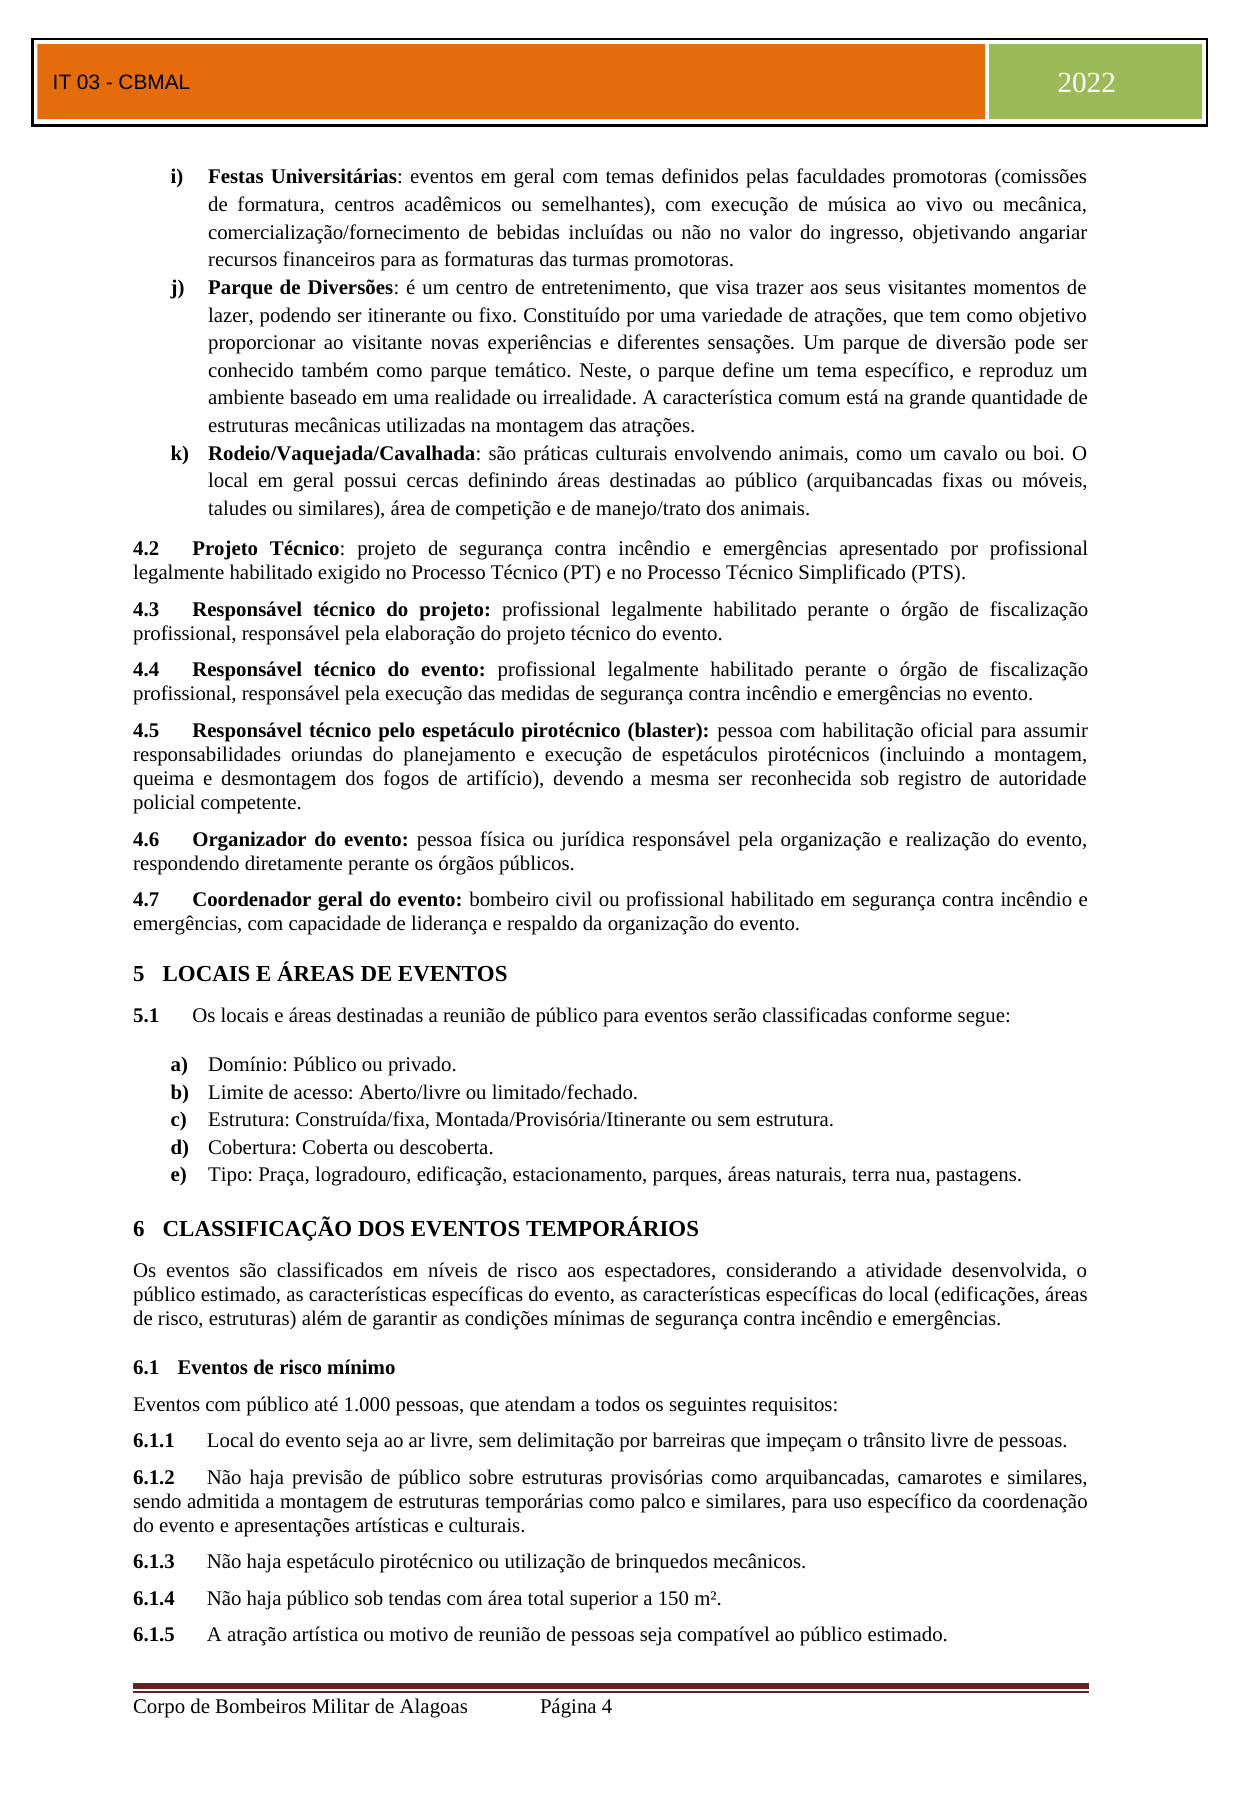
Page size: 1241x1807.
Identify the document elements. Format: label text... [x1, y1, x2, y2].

subtitle LOCAIS E ÁREAS DE EVENTOS [133, 960, 1089, 987]
text Responsável técnico do evento: profissional legalmente habilitado perante o órgão de fiscalização profissional, responsável pela execução das medidas de segurança contra incêndio e emergências no evento. [133, 657, 1089, 705]
list Parque de Diversões: é um centro de entretenimento, que visa trazer aos seus visitantes momentos de lazer, podendo ser itinerante ou fixo. Constituído por uma variedade de atrações, que tem como objetivo proporcionar ao visitante novas experiências e diferentes sensações. Um parque de diversão pode ser conhecido também como parque temático. Neste, o parque define um tema específico, e reproduz um ambiente baseado em uma realidade ou irrealidade. A característica comum está na grande quantidade de estruturas mecânicas utilizadas na montagem das atrações. [170, 275, 1089, 437]
subtitle Eventos de risco mínimo [133, 1355, 1089, 1379]
text Local do evento seja ao ar livre, sem delimitação por barreiras que impeçam o trânsito livre de pessoas. [133, 1428, 1089, 1452]
list Domínio: Público ou privado. [170, 1052, 1089, 1076]
text Projeto Técnico: projeto de segurança contra incêndio e emergências apresentado por profissional legalmente habilitado exigido no Processo Técnico (PT) e no Processo Técnico Simplificado (PTS). [133, 536, 1089, 584]
text Responsável técnico pelo espetáculo pirotécnico (blaster): pessoa com habilitação oficial para assumir responsabilidades oriundas do planejamento e execução de espetáculos pirotécnicos (incluindo a montagem, queima e desmontagem dos fogos de artifício), devendo a mesma ser reconhecida sob registro de autoridade policial competente. [133, 718, 1089, 814]
text Não haja público sob tendas com área total superior a 150 m². [133, 1586, 1089, 1610]
text Os eventos são classificados em níveis de risco aos espectadores, considerando a atividade desenvolvida, o público estimado, as características específicas do evento, as características específicas do local (edificações, áreas de risco, estruturas) além de garantir as condições mínimas de segurança contra incêndio e emergências. [133, 1258, 1089, 1330]
text A atração artística ou motivo de reunião de pessoas seja compatível ao público estimado. [133, 1622, 1089, 1646]
list Cobertura: Coberta ou descoberta. [170, 1135, 1089, 1159]
list Limite de acesso: Aberto/livre ou limitado/fechado. [170, 1079, 1089, 1104]
list Rodeio/Vaquejada/Cavalhada: são práticas culturais envolvendo animais, como um cavalo ou boi. O local em geral possui cercas definindo áreas destinadas ao público (arquibancadas fixas ou móveis, taludes ou similares), área de competição e de manejo/trato dos animais. [170, 441, 1089, 520]
list Estrutura: Construída/fixa, Montada/Provisória/Itinerante ou sem estrutura. [170, 1107, 1089, 1131]
text Não haja previsão de público sobre estruturas provisórias como arquibancadas, camarotes e similares, sendo admitida a montagem de estruturas temporárias como palco e similares, para uso específico da coordenação do evento e apresentações artísticas e culturais. [133, 1464, 1089, 1537]
text Responsável técnico do projeto: profissional legalmente habilitado perante o órgão de fiscalização profissional, responsável pela elaboração do projeto técnico do evento. [133, 596, 1089, 644]
list Tipo: Praça, logradouro, edificação, estacionamento, parques, áreas naturais, terra nua, pastagens. [170, 1162, 1089, 1186]
text Não haja espetáculo pirotécnico ou utilização de brinquedos mecânicos. [133, 1549, 1089, 1573]
text Os locais e áreas destinadas a reunião de público para eventos serão classificadas conforme segue: [133, 1003, 1089, 1027]
text Coordenador geral do evento: bombeiro civil ou profissional habilitado em segurança contra incêndio e emergências, com capacidade de liderança e respaldo da organização do evento. [133, 887, 1089, 935]
subtitle CLASSIFICAÇÃO DOS EVENTOS TEMPORÁRIOS [133, 1215, 1089, 1241]
list Eventos com público até 1.000 pessoas, que atendam a todos os seguintes requisitos: [133, 1391, 1089, 1416]
list Festas Universitárias: eventos em geral com temas definidos pelas faculdades promotoras (comissões de formatura, centros acadêmicos ou semelhantes), com execução de música ao vivo ou mecânica, comercialização/fornecimento de bebidas incluídas ou não no valor do ingresso, objetivando angariar recursos financeiros para as formaturas das turmas promotoras. [170, 164, 1089, 271]
text Organizador do evento: pessoa física ou jurídica responsável pela organização e realização do evento, respondendo diretamente perante os órgãos públicos. [133, 826, 1089, 874]
